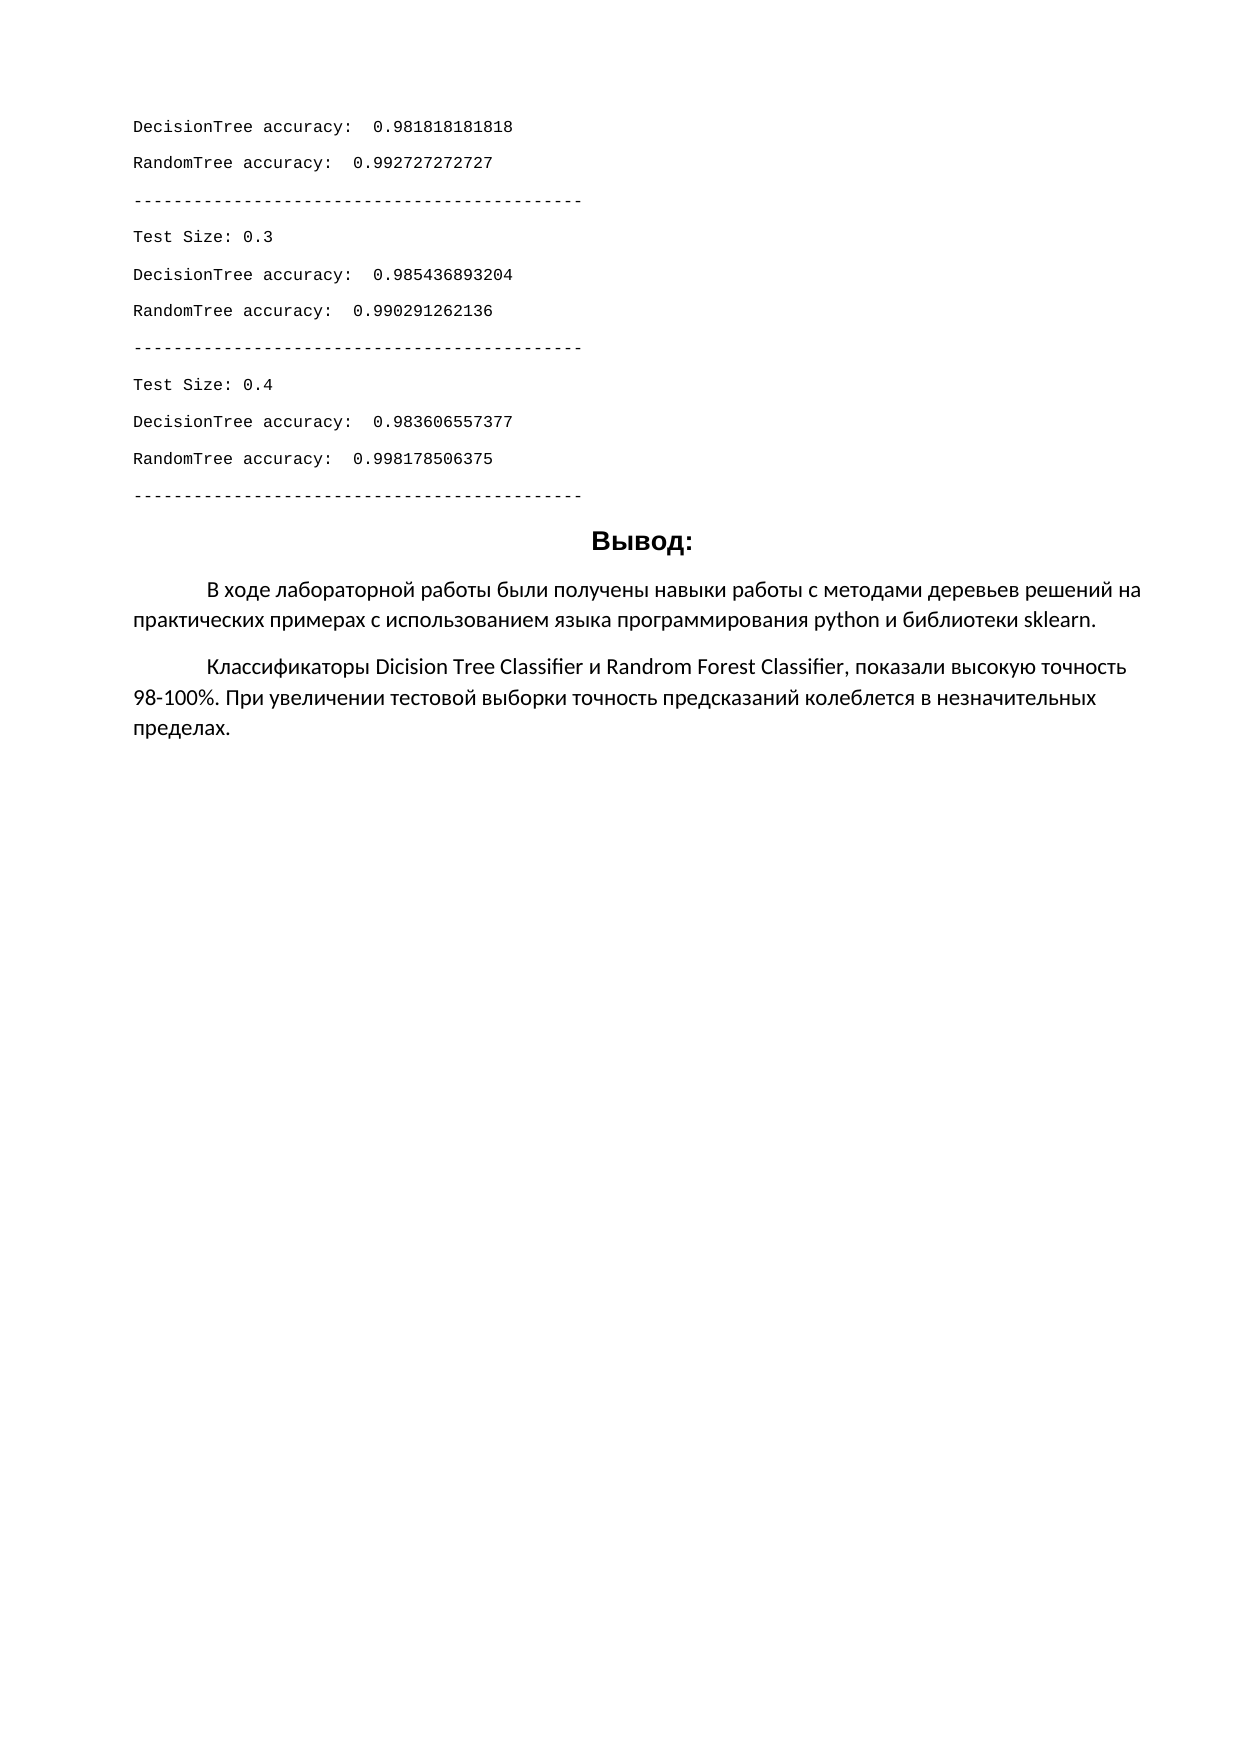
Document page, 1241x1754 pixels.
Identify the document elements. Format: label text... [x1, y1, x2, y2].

text DecisionTree accuracy: 0.983606557377 [133, 414, 1152, 433]
text RandomTree accuracy: 0.992727272727 [133, 155, 1152, 174]
text Вывод: [133, 525, 1152, 556]
text DecisionTree accuracy: 0.981818181818 [133, 118, 1152, 137]
text Классификаторы Dicision Tree Classifier и Randrom Forest Classifier, показали высокую точность 98-100%. При увеличении тестовой выборки точность предсказаний колеблется в незначительных пределах. [133, 652, 1152, 741]
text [133, 192, 1152, 211]
text Test Size: 0.3 [133, 229, 1152, 248]
text --------------------------------------------- [133, 340, 1152, 359]
text --------------------------------------------- [133, 488, 1152, 507]
text DecisionTree accuracy: 0.985436893204 [133, 266, 1152, 285]
text RandomTree accuracy: 0.998178506375 [133, 451, 1152, 470]
text RandomTree accuracy: 0.990291262136 [133, 303, 1152, 322]
text Test Size: 0.4 [133, 377, 1152, 396]
text В ходе лабораторной работы были получены навыки работы с методами деревьев решений на практических примерах с использованием языка программирования python и библиотеки sklearn. [133, 575, 1152, 633]
